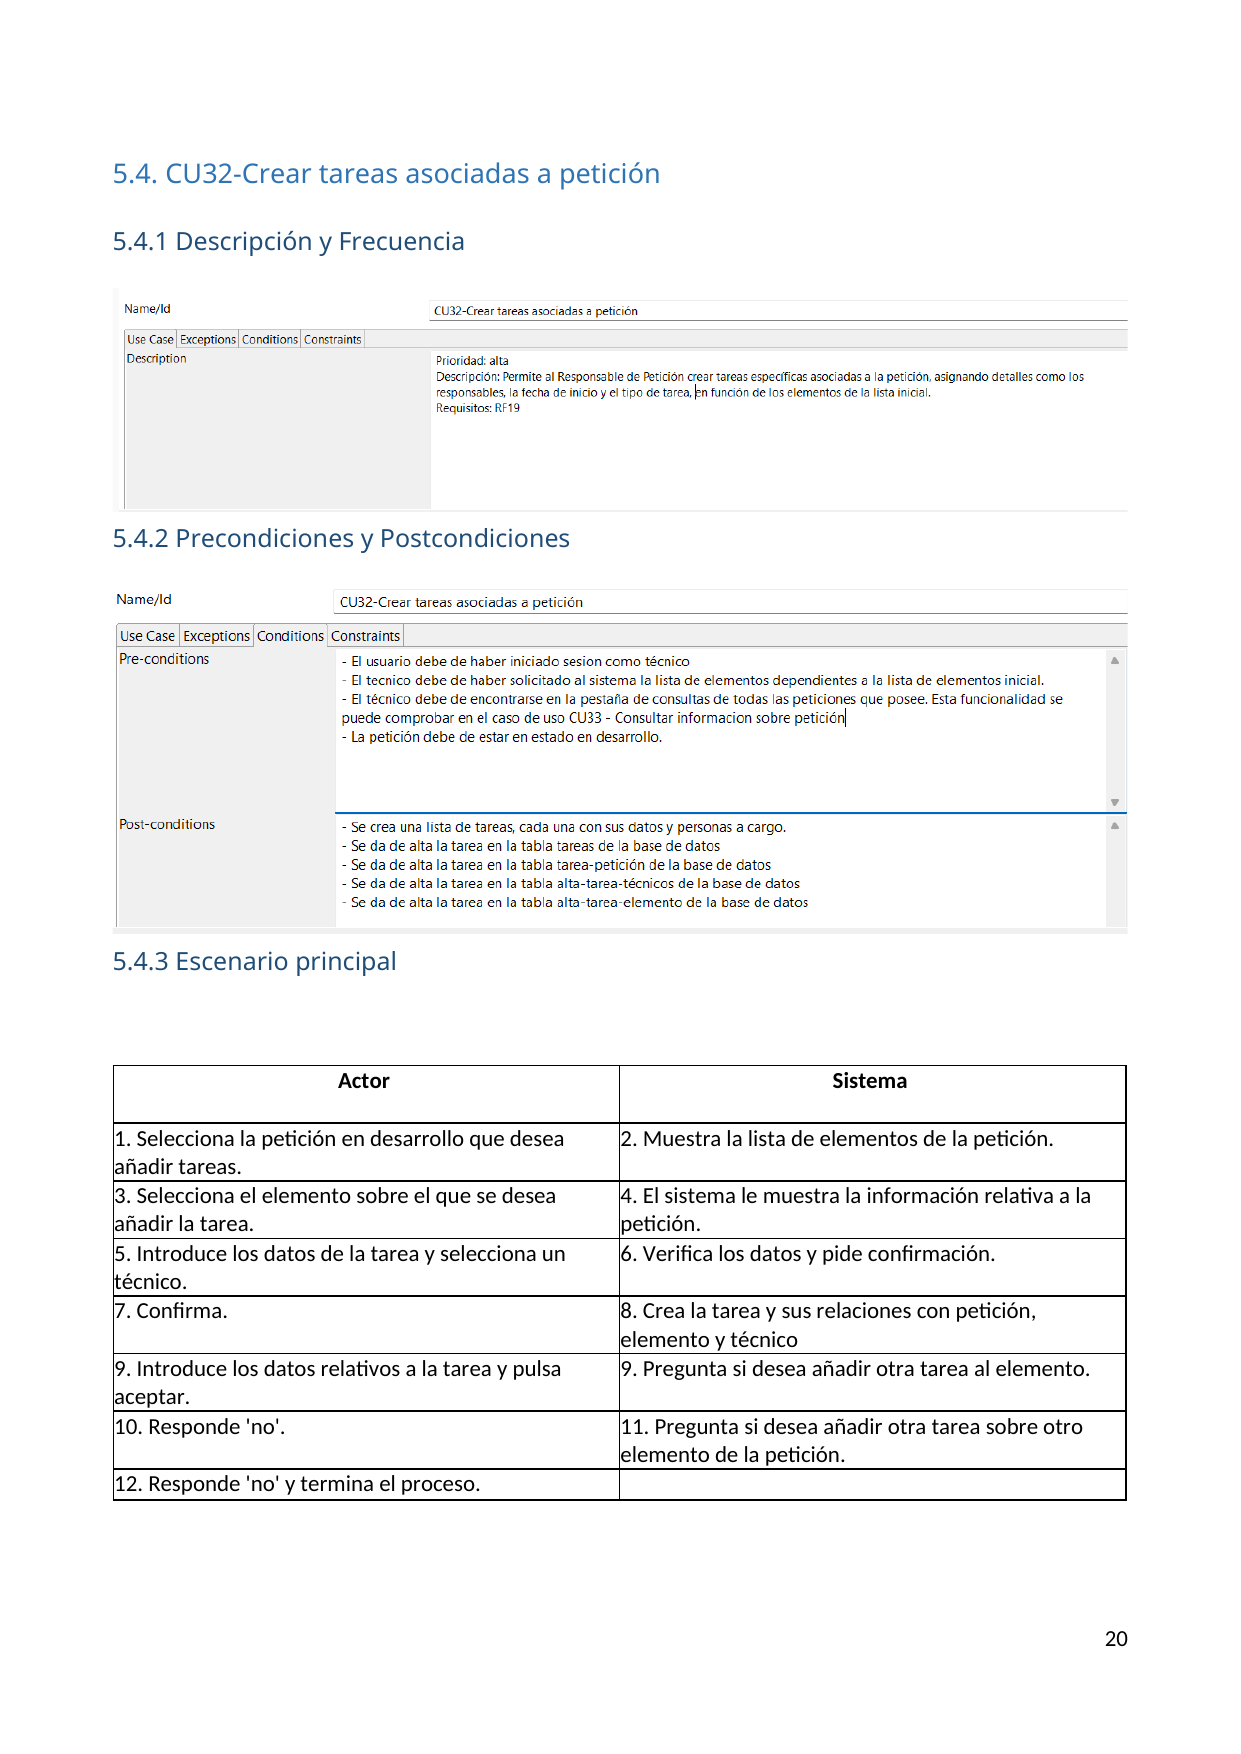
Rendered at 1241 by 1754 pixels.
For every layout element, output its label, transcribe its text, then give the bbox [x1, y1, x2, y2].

subtitle 5.4.3 Escenario principal [112, 944, 1128, 978]
table_cell 5. Introduce los datos de la tarea y selecciona un técnico. [114, 1239, 619, 1295]
table_cell 11. Pregunta si desea añadir otra tarea sobre otro elemento de la petición. [620, 1412, 1125, 1468]
table_cell 9. Introduce los datos relativos a la tarea y pulsa aceptar. [114, 1354, 619, 1410]
table_cell 2. Muestra la lista de elementos de la petición. [620, 1124, 1125, 1180]
subtitle 5.4.1 Descripción y Frecuencia [112, 224, 1128, 258]
table_header Sistema [620, 1066, 1125, 1122]
table_cell [620, 1470, 1125, 1499]
table_header Actor [114, 1066, 619, 1122]
table_cell 4. El sistema le muestra la información relativa a la petición. [620, 1182, 1125, 1237]
picture [112, 288, 1128, 512]
subtitle 5.4. CU32-Crear tareas asociadas a petición [112, 154, 1128, 191]
picture [112, 586, 1128, 934]
table_cell 12. Responde 'no' y termina el proceso. [114, 1470, 619, 1499]
table_cell 9. Pregunta si desea añadir otra tarea al elemento. [620, 1354, 1125, 1410]
table_cell 3. Selecciona el elemento sobre el que se desea añadir la tarea. [114, 1182, 619, 1237]
table_cell 7. Confirma. [114, 1297, 619, 1353]
table_cell 6. Verifica los datos y pide confirmación. [620, 1239, 1125, 1295]
table_cell 10. Responde 'no'. [114, 1412, 619, 1468]
table_cell 8. Crea la tarea y sus relaciones con petición, elemento y técnico [620, 1297, 1125, 1353]
table_cell 1. Selecciona la petición en desarrollo que desea añadir tareas. [114, 1124, 619, 1180]
subtitle 5.4.2 Precondiciones y Postcondiciones [112, 521, 1128, 555]
